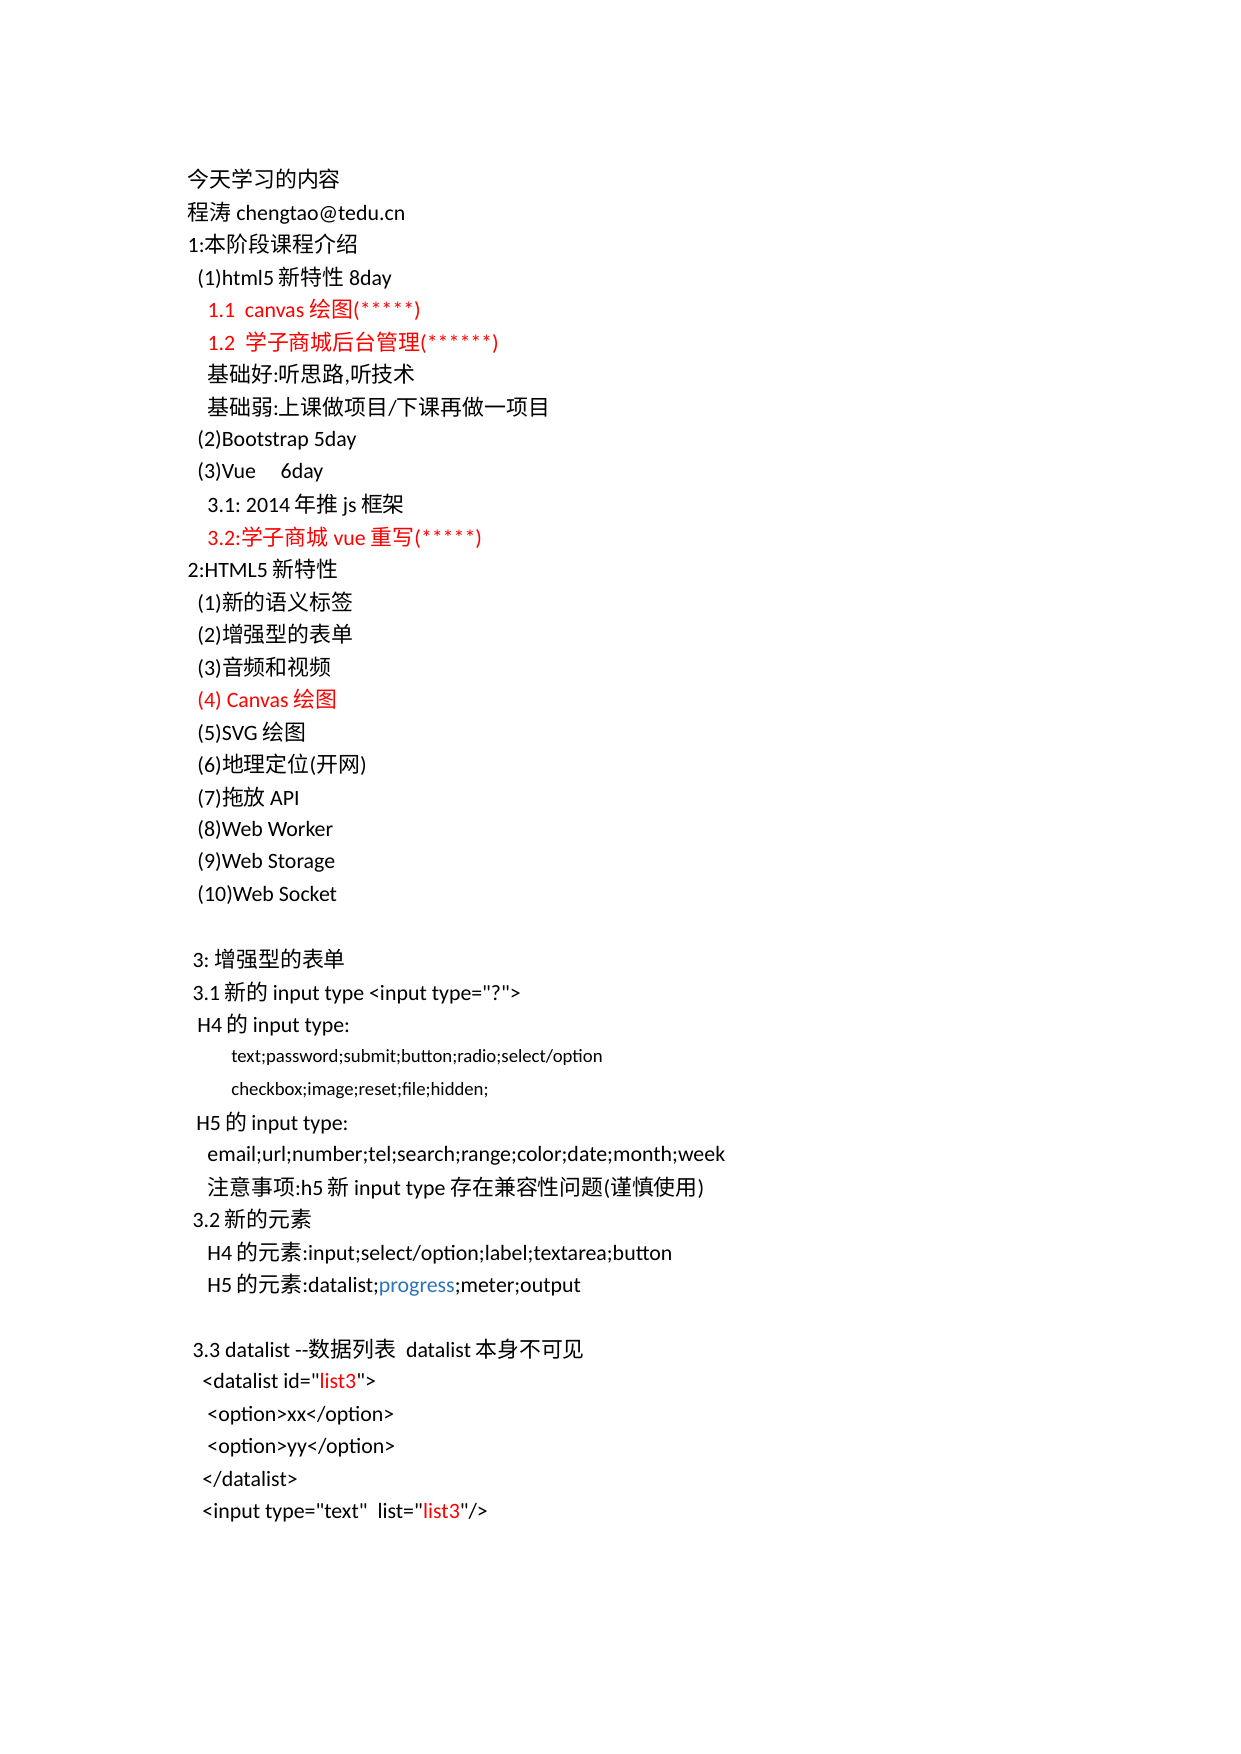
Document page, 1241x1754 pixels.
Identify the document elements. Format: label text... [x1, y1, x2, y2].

text (8)Web Worker [187, 812, 1053, 844]
text (10)Web Socket [187, 877, 1053, 909]
text (3)音频和视频 [187, 649, 1053, 682]
text <option>yy</option> [187, 1429, 1053, 1462]
text 今天学习的内容 [187, 162, 1053, 194]
text H5的元素:datalist;progress;meter;output [187, 1267, 1053, 1299]
text (7)拖放API [187, 779, 1053, 812]
text (1)新的语义标签 [187, 584, 1053, 617]
text text;password;submit;button;radio;select/option [187, 1039, 1053, 1072]
text 1.1 canvas 绘图(*****) [187, 292, 1053, 324]
text (1)html5新特性 8day [187, 259, 1053, 292]
text 1.2 学子商城后台管理(******) [187, 324, 1053, 357]
text 2:HTML5新特性 [187, 552, 1053, 584]
text H5的input type: [187, 1104, 1053, 1137]
text 基础好:听思路,听技术 [187, 357, 1053, 389]
text 3.2:学子商城 vue 重写(*****) [187, 519, 1053, 552]
text </datalist> [187, 1462, 1053, 1494]
text 3.1: 2014年推js框架 [187, 487, 1053, 519]
text H4的元素:input;select/option;label;textarea;button [187, 1234, 1053, 1267]
text (5)SVG绘图 [187, 714, 1053, 747]
text email;url;number;tel;search;range;color;date;month;week [187, 1137, 1053, 1169]
text <datalist id="list3"> [187, 1364, 1053, 1397]
text (4) Canvas绘图 [187, 682, 1053, 714]
text 注意事项:h5新input type 存在兼容性问题(谨慎使用) [187, 1169, 1053, 1202]
text 3.2新的元素 [187, 1202, 1053, 1234]
text H4的input type: [187, 1007, 1053, 1039]
text 3.3 datalist --数据列表 datalist本身不可见 [187, 1332, 1053, 1364]
text (3)Vue 6day [187, 454, 1053, 487]
text (2)Bootstrap 5day [187, 422, 1053, 454]
text <option>xx</option> [187, 1397, 1053, 1429]
text 基础弱:上课做项目/下课再做一项目 [187, 389, 1053, 422]
text 程涛 chengtao@tedu.cn [187, 194, 1053, 227]
text <input type="text" list="list3"/> [187, 1494, 1053, 1527]
text 1:本阶段课程介绍 [187, 227, 1053, 259]
text (6)地理定位(开网) [187, 747, 1053, 779]
text checkbox;image;reset;file;hidden; [187, 1072, 1053, 1104]
text 3.1新的input type <input type="?"> [187, 974, 1053, 1007]
text (9)Web Storage [187, 844, 1053, 877]
text 3: 增强型的表单 [187, 942, 1053, 974]
text (2)增强型的表单 [187, 617, 1053, 649]
